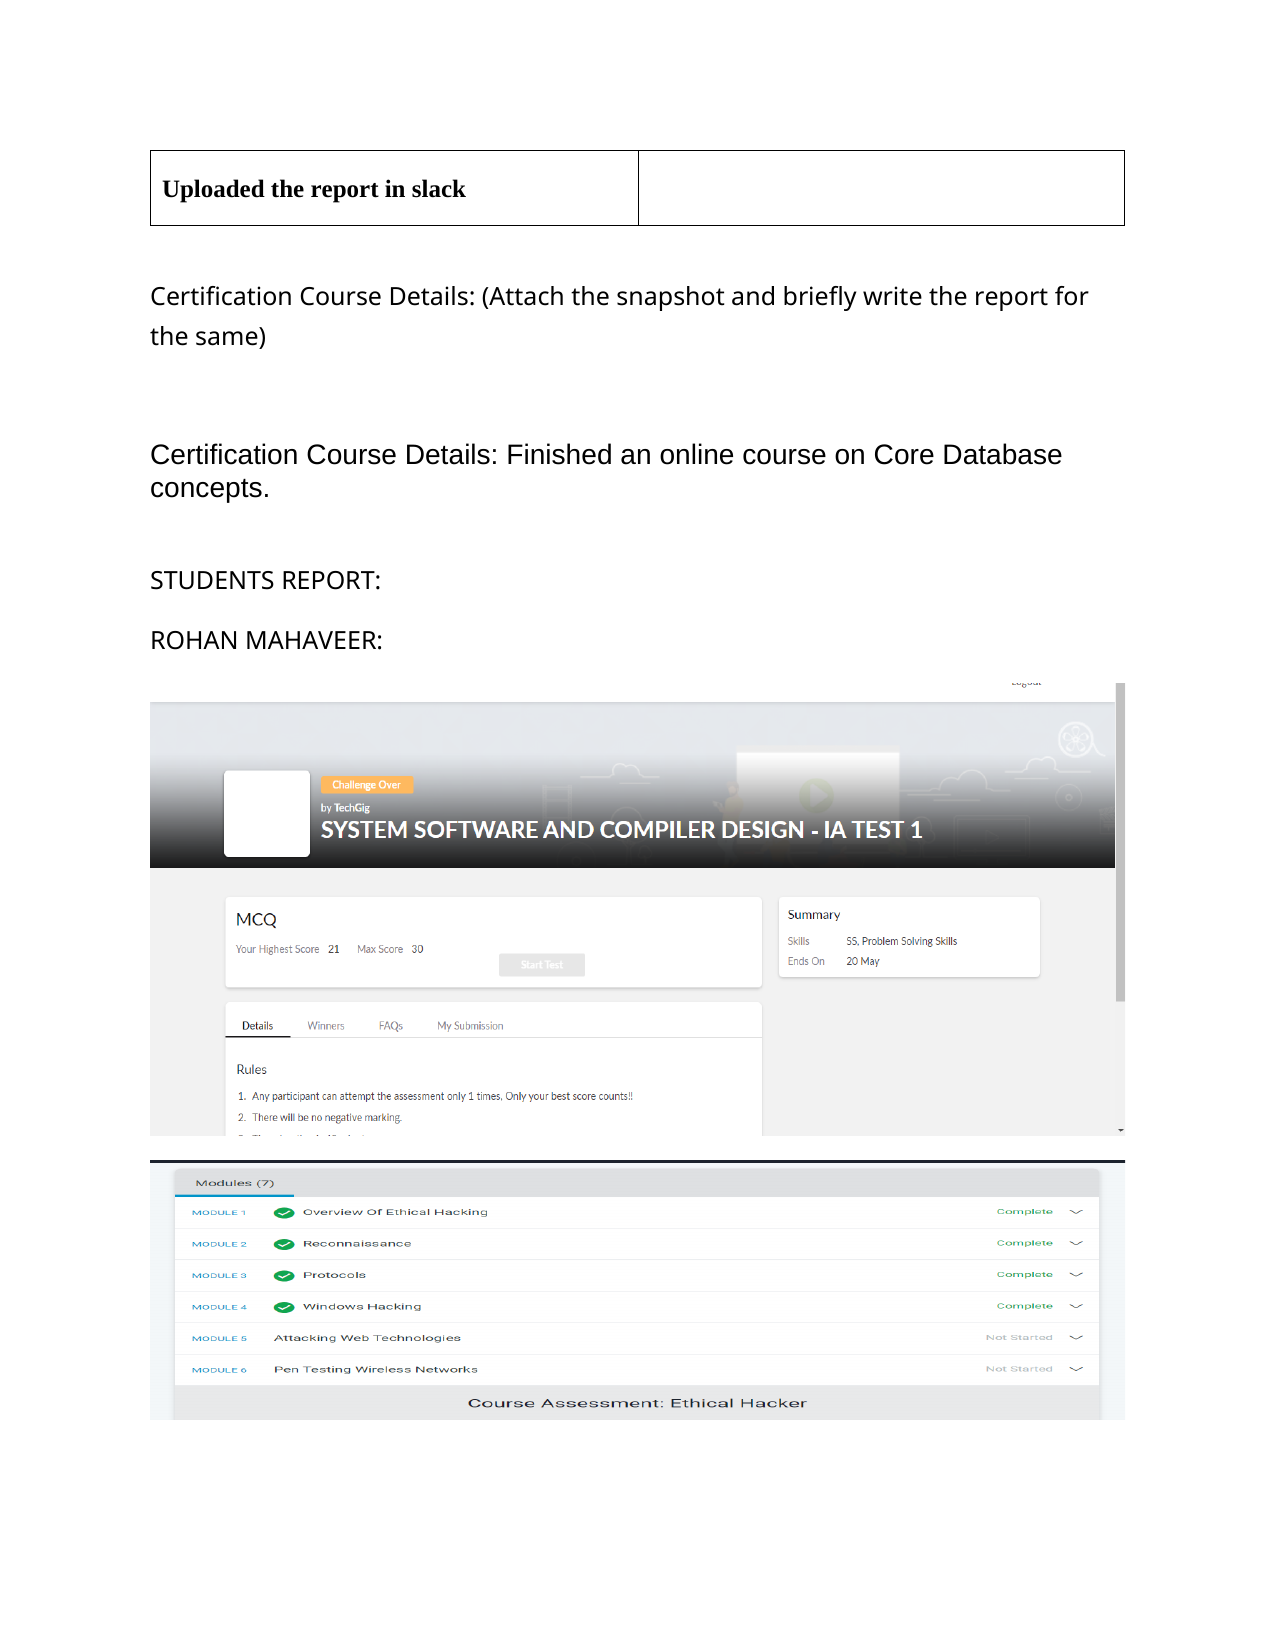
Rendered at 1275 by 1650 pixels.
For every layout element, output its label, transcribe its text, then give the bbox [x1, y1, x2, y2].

text STUDENTS REPORT: [150, 563, 1125, 597]
picture [150, 683, 1125, 1136]
table_cell [639, 151, 1124, 225]
text concepts. [150, 471, 1125, 503]
table_cell Uploaded the report in slack [151, 151, 638, 225]
text ROHAN MAHAVEER: [150, 623, 1125, 657]
picture [150, 1160, 1125, 1420]
text Certification Course Details: (Attach the snapshot and briefly write the report for the same) [150, 279, 1125, 352]
text Certification Course Details: Finished an online course on Core Database [150, 438, 1125, 471]
